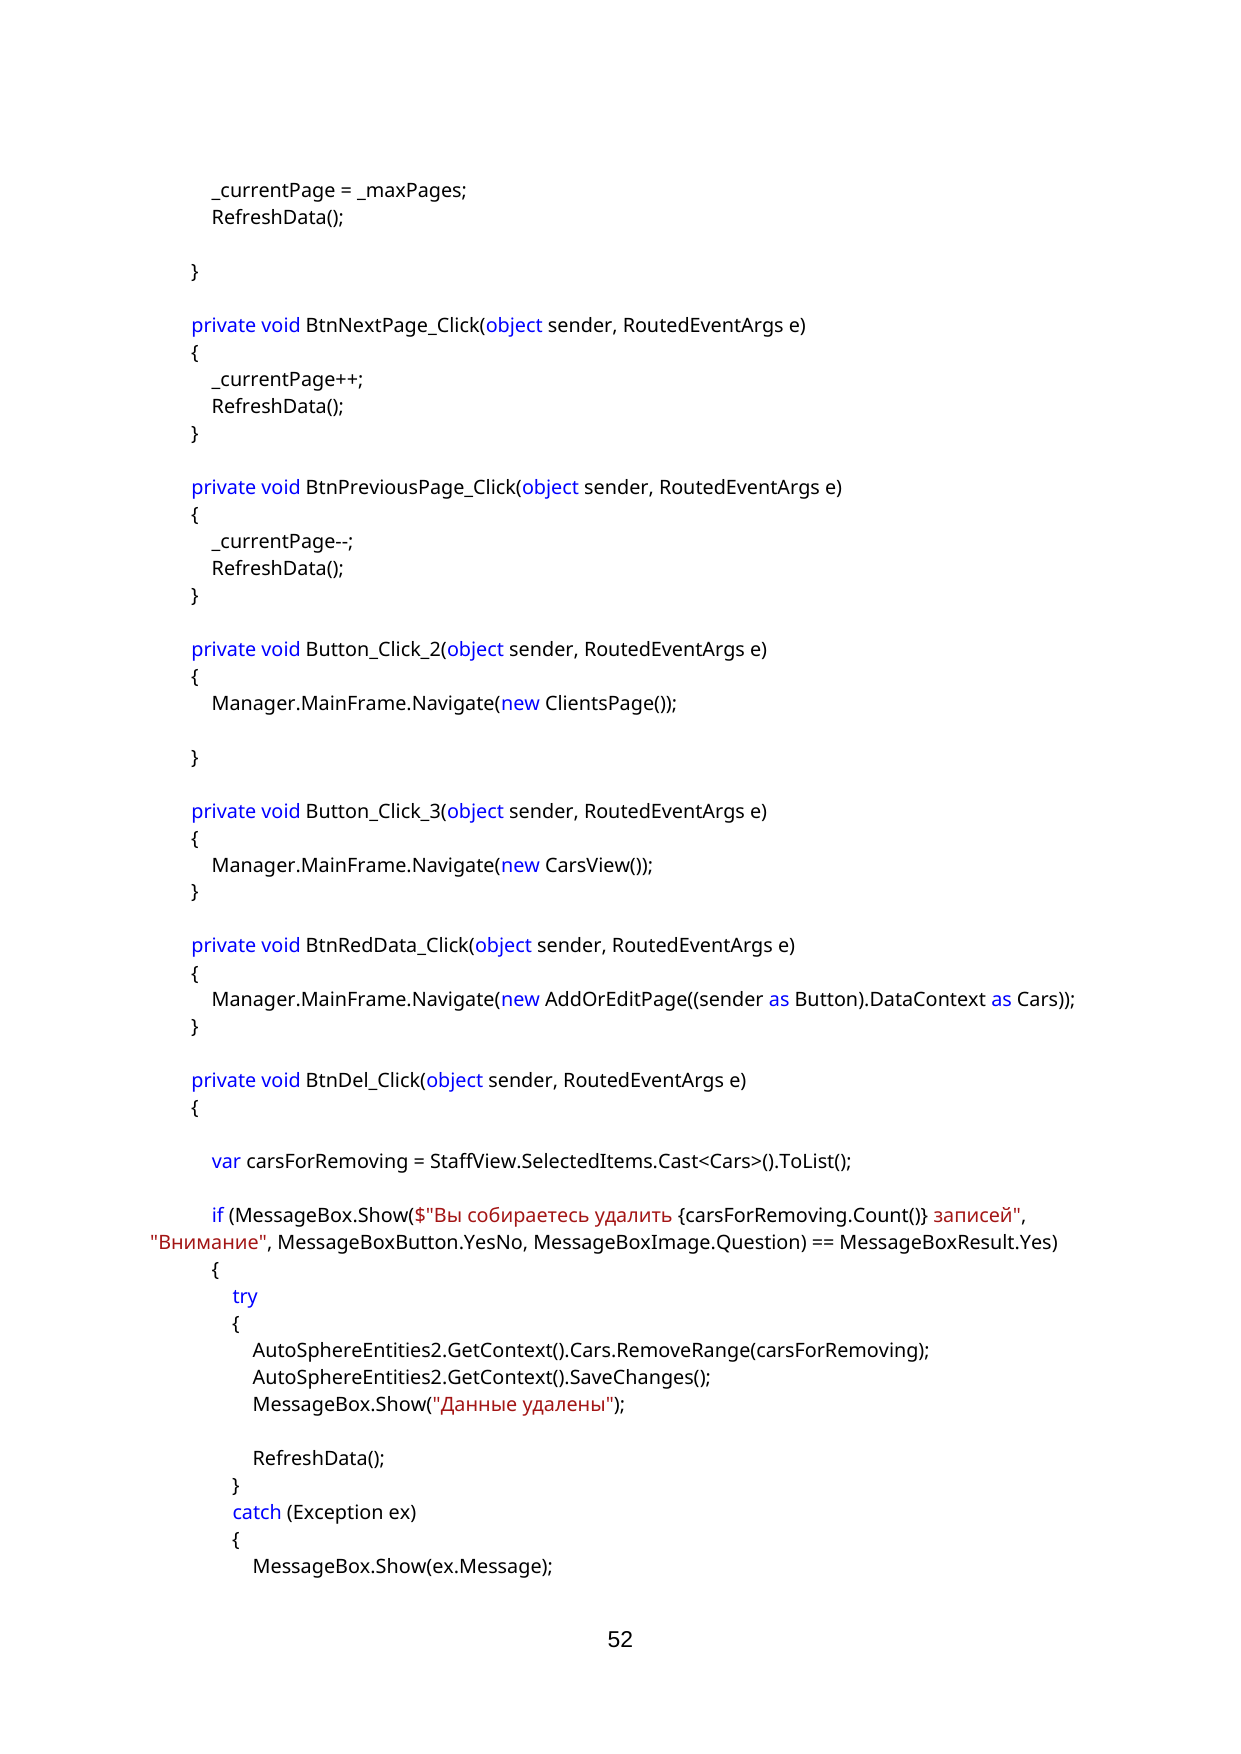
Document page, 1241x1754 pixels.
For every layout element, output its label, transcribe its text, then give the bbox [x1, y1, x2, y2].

text private void Button_Click_2(object sender, RoutedEventArgs e) [150, 635, 1090, 662]
text _currentPage--; [150, 527, 1090, 554]
text { [150, 500, 1090, 527]
text private void Button_Click_3(object sender, RoutedEventArgs e) [150, 797, 1090, 824]
text Manager.MainFrame.Navigate(new AddOrEditPage((sender as Button).DataContext as Cars)); [150, 986, 1090, 1013]
text } [150, 581, 1090, 608]
text { [150, 959, 1090, 986]
text RefreshData(); [150, 554, 1090, 581]
text { [150, 824, 1090, 851]
text RefreshData(); [150, 203, 1090, 230]
text RefreshData(); [150, 392, 1090, 419]
text { [150, 1256, 1090, 1282]
text Manager.MainFrame.Navigate(new ClientsPage()); [150, 689, 1090, 716]
text { [150, 1094, 1090, 1121]
text private void BtnNextPage_Click(object sender, RoutedEventArgs e) [150, 311, 1090, 338]
text AutoSphereEntities2.GetContext().SaveChanges(); [150, 1363, 1090, 1390]
text private void BtnPreviousPage_Click(object sender, RoutedEventArgs e) [150, 473, 1090, 500]
text private void BtnDel_Click(object sender, RoutedEventArgs e) [150, 1067, 1090, 1094]
text AutoSphereEntities2.GetContext().Cars.RemoveRange(carsForRemoving); [150, 1336, 1090, 1363]
text _currentPage++; [150, 365, 1090, 392]
text if (MessageBox.Show($"Вы собираетесь удалить {carsForRemoving.Count()} записей", "Внимание", MessageBoxButton.YesNo, MessageBoxImage.Question) == MessageBoxResult.Yes) [150, 1202, 1090, 1256]
text } [150, 743, 1090, 770]
text MessageBox.Show("Данные удалены"); [150, 1390, 1090, 1417]
text catch (Exception ex) [150, 1498, 1090, 1525]
text { [150, 662, 1090, 689]
text { [150, 1525, 1090, 1552]
text } [150, 257, 1090, 284]
text } [150, 1013, 1090, 1040]
text private void BtnRedData_Click(object sender, RoutedEventArgs e) [150, 932, 1090, 959]
text } [150, 1471, 1090, 1498]
text { [150, 1309, 1090, 1336]
text var carsForRemoving = StaffView.SelectedItems.Cast<Cars>().ToList(); [150, 1148, 1090, 1174]
text RefreshData(); [150, 1444, 1090, 1471]
text } [150, 878, 1090, 905]
text { [150, 338, 1090, 365]
text try [150, 1282, 1090, 1309]
text _currentPage = _maxPages; [150, 176, 1090, 203]
text Manager.MainFrame.Navigate(new CarsView()); [150, 851, 1090, 878]
text MessageBox.Show(ex.Message); [150, 1552, 1090, 1579]
text } [150, 419, 1090, 446]
